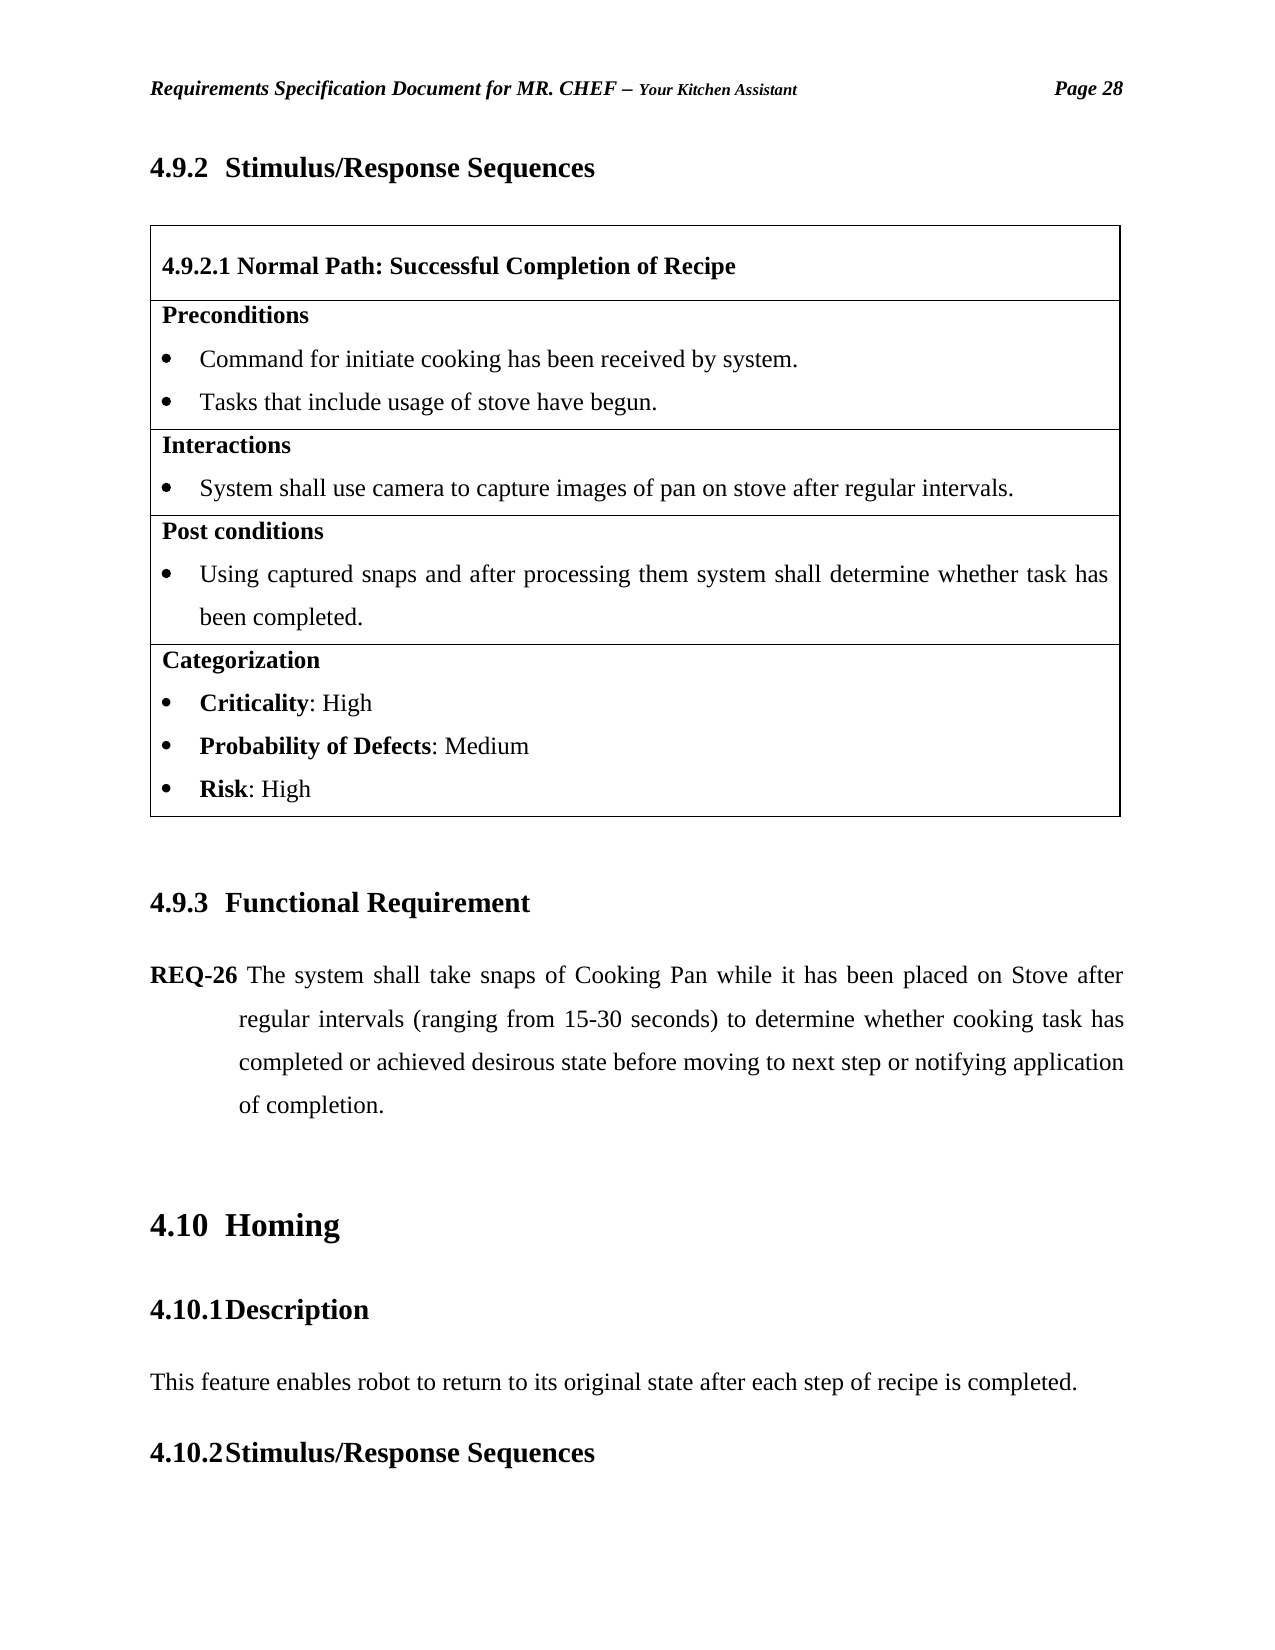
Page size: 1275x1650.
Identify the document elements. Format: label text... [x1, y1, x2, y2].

table_cell Post conditions Using captured snaps and after processing them system shall determine whether task has been completed. [151, 516, 1119, 644]
subtitle Homing [150, 1205, 1125, 1244]
table_header Normal Path: Successful Completion of Recipe [151, 226, 1119, 299]
subtitle Description [150, 1292, 1125, 1326]
table_cell Interactions System shall use camera to capture images of pan on stove after regular intervals. [151, 430, 1119, 515]
table_cell Preconditions Command for initiate cooking has been received by system. Tasks that include usage of stove have begun. [151, 301, 1119, 429]
subtitle Stimulus/Response Sequences [150, 150, 1125, 183]
subtitle Functional Requirement [150, 885, 1125, 919]
text REQ-26 The system shall take snaps of Cooking Pan while it has been placed on Stove after regular intervals (ranging from 15-30 seconds) to determine whether cooking task has completed or achieved desirous state before moving to next step or notifying application of completion. [150, 961, 1125, 1119]
subtitle Stimulus/Response Sequences [150, 1436, 1125, 1469]
table_cell Categorization Criticality: High Probability of Defects: Medium Risk: High [151, 645, 1119, 816]
text This feature enables robot to return to its original state after each step of recipe is completed. [150, 1367, 1125, 1396]
